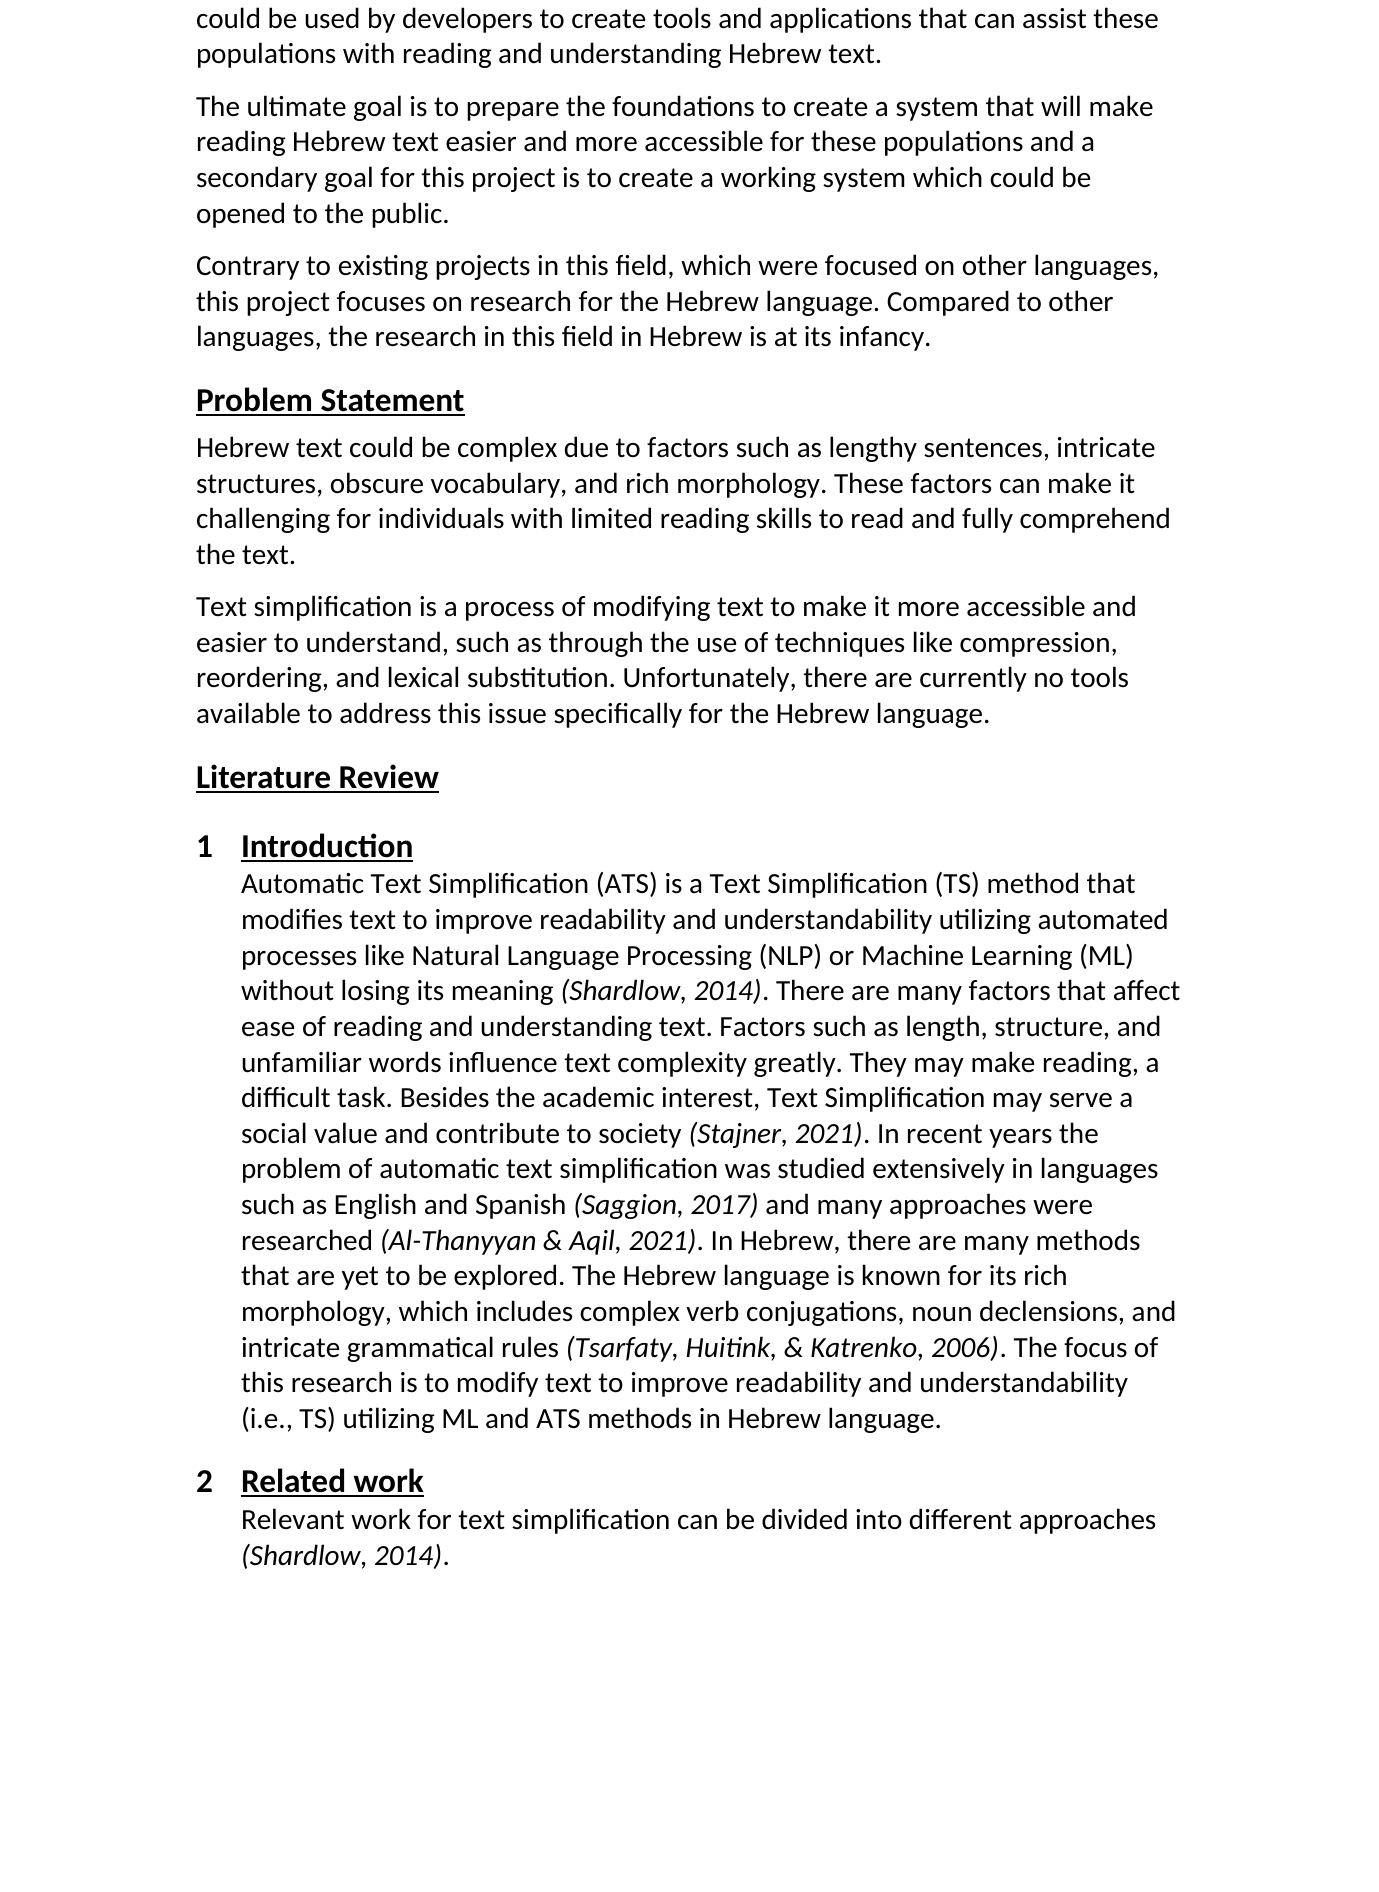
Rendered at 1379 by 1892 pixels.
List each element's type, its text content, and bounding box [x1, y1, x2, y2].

text Text simplification is a process of modifying text to make it more accessible and easier to understand, such as through the use of techniques like compression, reordering, and lexical substitution. Unfortunately, there are currently no tools available to address this issue specifically for the Hebrew language. [196, 588, 1182, 731]
text The ultimate goal is to prepare the foundations to create a system that will make reading Hebrew text easier and more accessible for these populations and a secondary goal for this project is to create a working system which could be opened to the public. [196, 88, 1182, 230]
subtitle Introduction [196, 825, 1182, 866]
text Relevant work for text simplification can be divided into different approaches . [241, 1501, 1182, 1572]
subtitle Literature Review [196, 756, 1182, 797]
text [196, 0, 1182, 71]
text Automatic Text Simplification (ATS) is a Text Simplification (TS) method that modifies text to improve readability and understandability utilizing automated processes like Natural Language Processing (NLP) or Machine Learning (ML) without losing its meaning . There are many factors that affect ease of reading and understanding text. Factors such as length, structure, and unfamiliar words influence text complexity greatly. They may make reading, a difficult task. Besides the academic interest, Text Simplification may serve a social value and contribute to society . In recent years the problem of automatic text simplification was studied extensively in languages such as English and Spanish and many approaches were researched . In Hebrew, there are many methods that are yet to be explored. The Hebrew language is known for its rich morphology, which includes complex verb conjugations, noun declensions, and intricate grammatical rules. The focus of this research is to modify text to improve readability and understandability (i.e., TS) utilizing ML and ATS methods in Hebrew language. [241, 866, 1182, 1436]
subtitle Related work [196, 1461, 1182, 1501]
subtitle Problem Statement [196, 379, 1182, 420]
text Contrary to existing projects in this field, which were focused on other languages, this project focuses on research for the Hebrew language. Compared to other languages, the research in this field in Hebrew is at its infancy. [196, 247, 1182, 354]
text Hebrew text could be complex due to factors such as lengthy sentences, intricate structures, obscure vocabulary, and rich morphology. These factors can make it challenging for individuals with limited reading skills to read and fully comprehend the text. [196, 429, 1182, 572]
